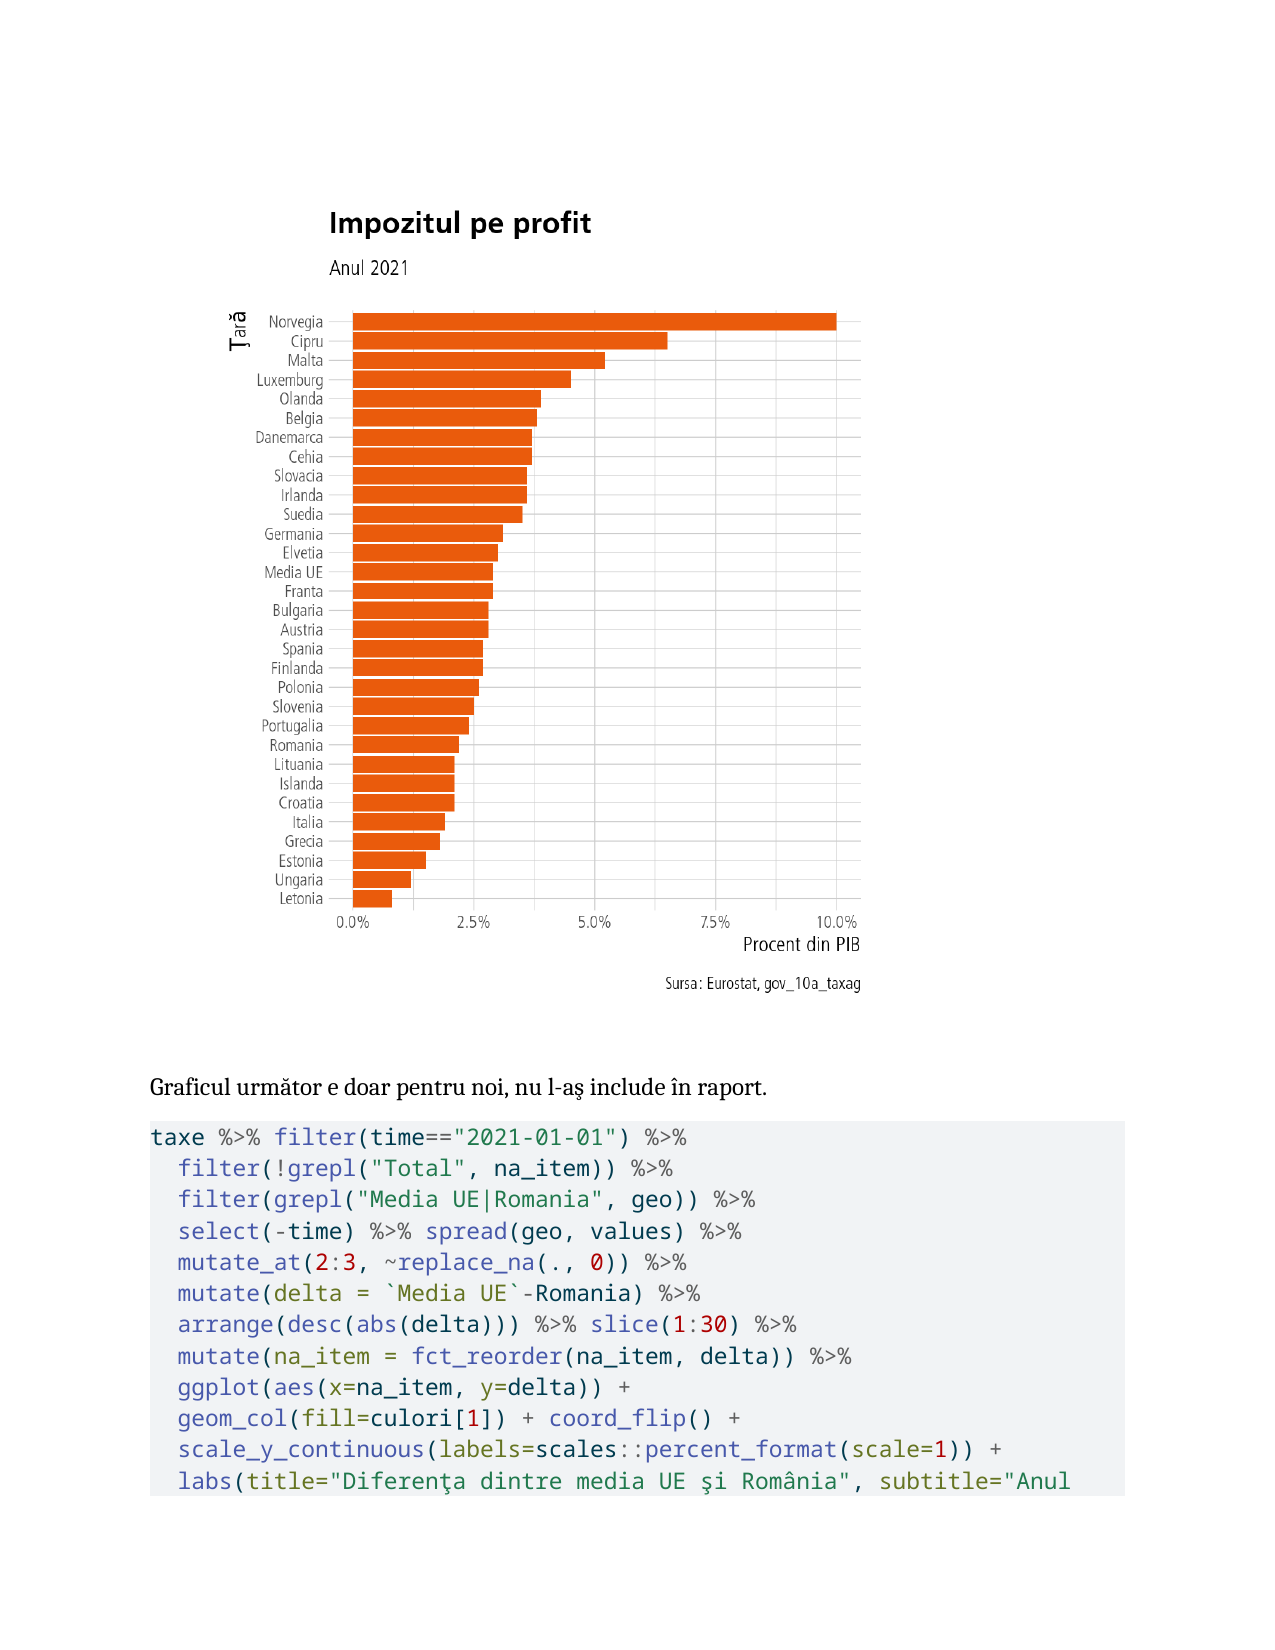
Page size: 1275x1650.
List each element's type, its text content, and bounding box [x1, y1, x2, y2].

picture [168, 150, 923, 1055]
text Graficul următor e doar pentru noi, nu l-aş include în raport. [150, 1073, 1125, 1102]
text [150, 1121, 1125, 1496]
